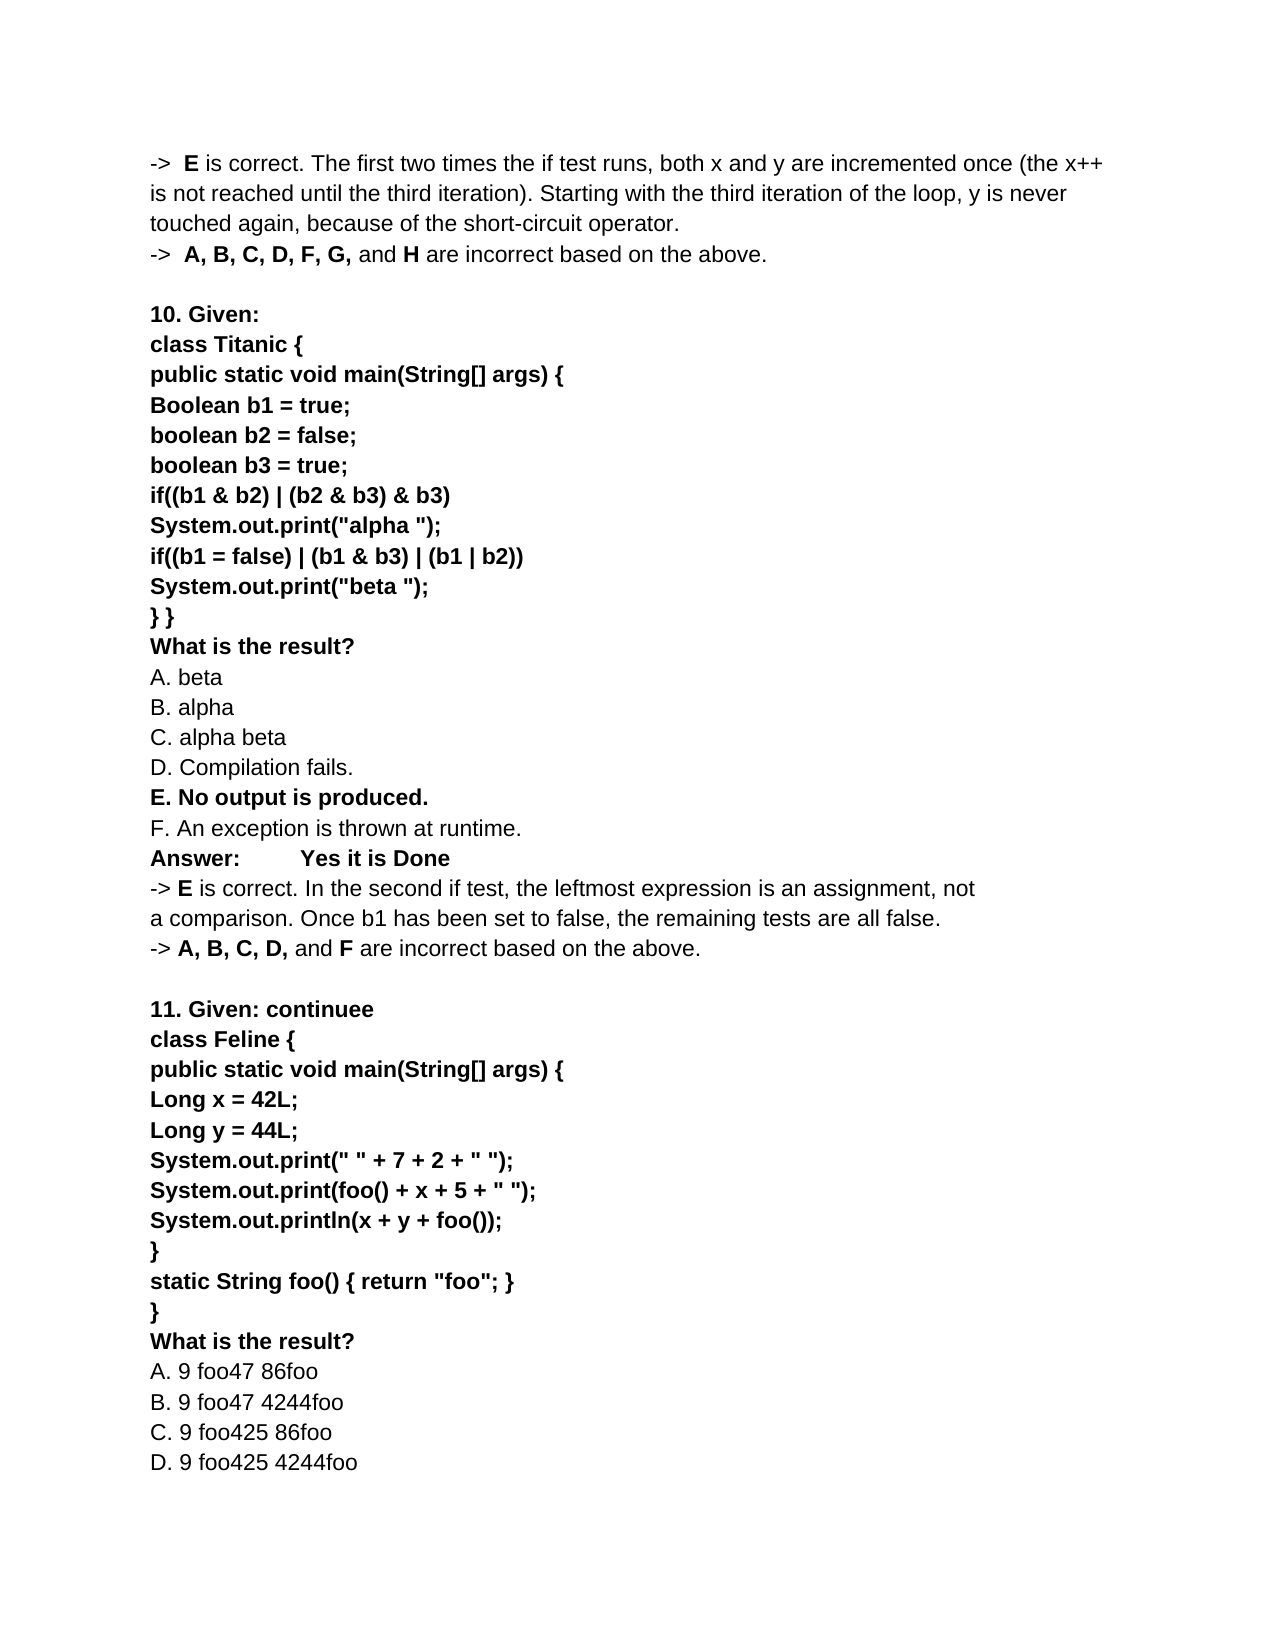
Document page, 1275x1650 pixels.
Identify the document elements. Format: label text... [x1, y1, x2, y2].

text -> E is correct. The first two times the if test runs, both x and y are incremented once (the x++ is not reached until the third iteration). Starting with the third iteration of the loop, y is never touched again, because of the short-circuit operator. [150, 150, 1125, 237]
text A. 9 foo47 86foo [150, 1358, 1125, 1385]
text a comparison. Once b1 has been set to false, the remaining tests are all false. [150, 905, 1125, 932]
text static String foo() { return "foo"; } [150, 1268, 1125, 1294]
text System.out.print("beta "); [150, 573, 1125, 599]
text A. beta [150, 663, 1125, 690]
text class Feline { [150, 1026, 1125, 1052]
text } } [150, 603, 1125, 629]
text System.out.print("alpha "); [150, 512, 1125, 539]
text 10. Given: [150, 301, 1125, 327]
text Answer: Yes it is Done [150, 845, 1125, 871]
text E. No output is produced. [150, 784, 1125, 811]
text if((b1 = false) | (b1 & b3) | (b1 | b2)) [150, 543, 1125, 569]
text B. alpha [150, 694, 1125, 720]
text public static void main(String[] args) { [150, 1056, 1125, 1083]
text boolean b2 = false; [150, 422, 1125, 448]
text What is the result? [150, 633, 1125, 660]
text D. 9 foo425 4244foo [150, 1449, 1125, 1475]
text System.out.print(" " + 7 + 2 + " "); [150, 1147, 1125, 1173]
text } [150, 1298, 1125, 1324]
text } [150, 1237, 1125, 1264]
text C. alpha beta [150, 724, 1125, 750]
text -> A, B, C, D, and F are incorrect based on the above. [150, 935, 1125, 962]
text -> E is correct. In the second if test, the leftmost expression is an assignment, not [150, 875, 1125, 901]
text System.out.print(foo() + x + 5 + " "); [150, 1177, 1125, 1203]
text D. Compilation fails. [150, 754, 1125, 781]
text Boolean b1 = true; [150, 392, 1125, 418]
text F. An exception is thrown at runtime. [150, 814, 1125, 841]
text boolean b3 = true; [150, 452, 1125, 478]
text if((b1 & b2) | (b2 & b3) & b3) [150, 482, 1125, 509]
text 11. Given: continuee [150, 996, 1125, 1022]
text What is the result? [150, 1328, 1125, 1354]
text Long x = 42L; [150, 1086, 1125, 1113]
text Long y = 44L; [150, 1117, 1125, 1143]
text C. 9 foo425 86foo [150, 1419, 1125, 1445]
text class Titanic { [150, 331, 1125, 358]
text B. 9 foo47 4244foo [150, 1388, 1125, 1415]
text -> A, B, C, D, F, G, and H are incorrect based on the above. [150, 241, 1125, 267]
text System.out.println(x + y + foo()); [150, 1207, 1125, 1234]
text public static void main(String[] args) { [150, 361, 1125, 388]
